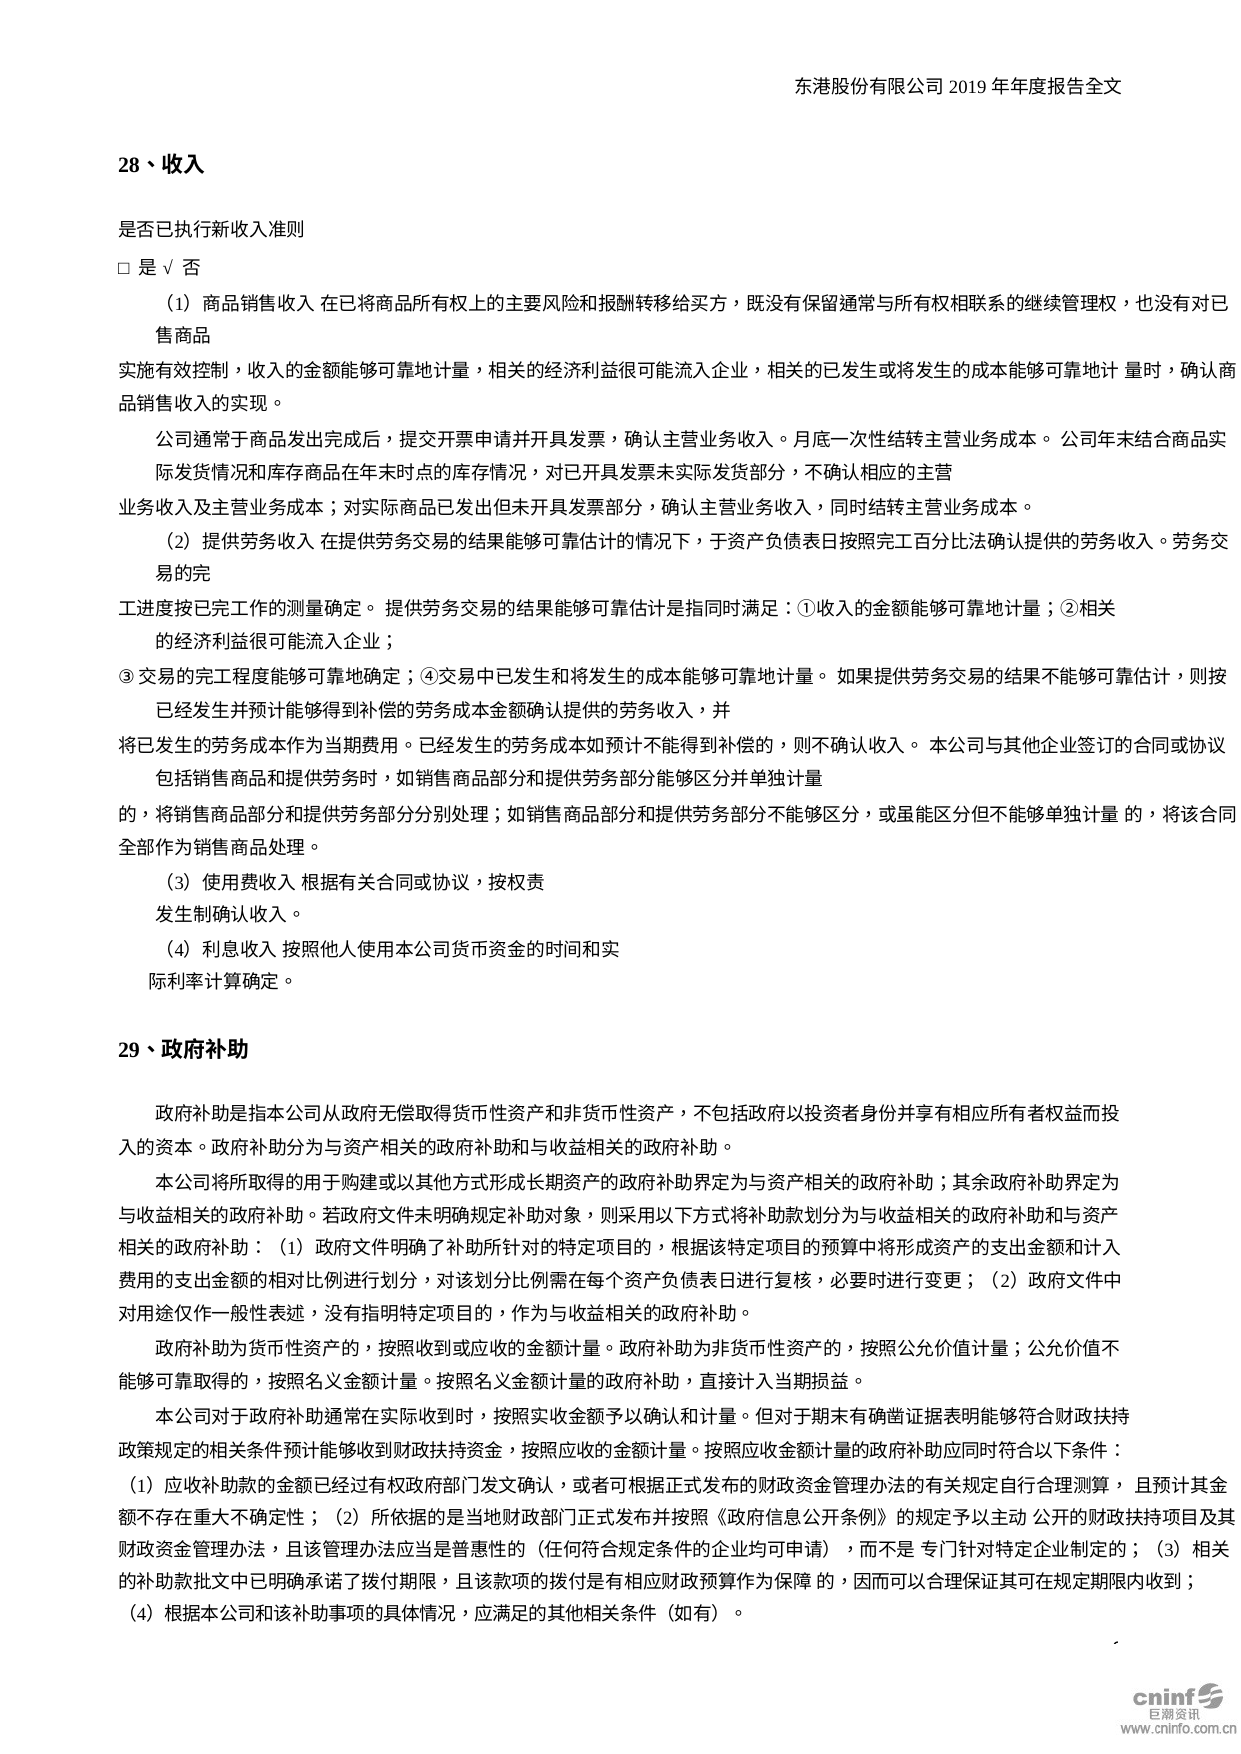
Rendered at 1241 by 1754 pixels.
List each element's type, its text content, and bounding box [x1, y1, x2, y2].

text （3）使用费收入 根据有关合同或协议，按权责发生制确认收入。 [156, 869, 551, 927]
text ③交易的完工程度能够可靠地确定；④交易中已发生和将发生的成本能够可靠地计量。 如果提供劳务交易的结果不能够可靠估计，则按已经发生并预计能够得到补偿的劳务成本金额确认提供的劳务收入，并 [118, 663, 1240, 722]
text 实施有效控制，收入的金额能够可靠地计量，相关的经济利益很可能流入企业，相关的已发生或将发生的成本能够可靠地计 量时，确认商品销售收入的实现。 [118, 357, 1240, 416]
text 的，将销售商品部分和提供劳务部分分别处理；如销售商品部分和提供劳务部分不能够区分，或虽能区分但不能够单独计量 的，将该合同全部作为销售商品处理。 [118, 801, 1240, 860]
text 是否已执行新收入准则 [118, 216, 1240, 242]
text 工进度按已完工作的测量确定。 提供劳务交易的结果能够可靠估计是指同时满足：①收入的金额能够可靠地计量；②相关的经济利益很可能流入企业； [118, 595, 1133, 654]
text （1）应收补助款的金额已经过有权政府部门发文确认，或者可根据正式发布的财政资金管理办法的有关规定自行合理测算， 且预计其金额不存在重大不确定性；（2）所依据的是当地财政部门正式发布并按照《政府信息公开条例》的规定予以主动 公开的财政扶持项目及其财政资金管理办法，且该管理办法应当是普惠性的（任何符合规定条件的企业均可申请），而不是 专门针对特定企业制定的；（3）相关的补助款批文中已明确承诺了拨付期限，且该款项的拨付是有相应财政预算作为保障 的，因而可以合理保证其可在规定期限内收到；（4）根据本公司和该补助事项的具体情况，应满足的其他相关条件（如有）。 [118, 1472, 1240, 1626]
text □ 是 √ 否 [118, 254, 1240, 279]
text 将已发生的劳务成本作为当期费用。已经发生的劳务成本如预计不能得到补偿的，则不确认收入。 本公司与其他企业签订的合同或协议包括销售商品和提供劳务时，如销售商品部分和提供劳务部分能够区分并单独计量 [118, 732, 1240, 791]
text （2）提供劳务收入 在提供劳务交易的结果能够可靠估计的情况下，于资产负债表日按照完工百分比法确认提供的劳务收入。劳务交易的完 [156, 528, 1240, 585]
text （1）商品销售收入 在已将商品所有权上的主要风险和报酬转移给买方，既没有保留通常与所有权相联系的继续管理权，也没有对已售商品 [156, 290, 1240, 348]
text 本公司对于政府补助通常在实际收到时，按照实收金额予以确认和计量。但对于期末有确凿证据表明能够符合财政扶持 政策规定的相关条件预计能够收到财政扶持资金，按照应收的金额计量。按照应收金额计量的政府补助应同时符合以下条件： [118, 1404, 1131, 1462]
text （4）利息收入 按照他人使用本公司货币资金的时间和实际利率计算确定。 [148, 936, 638, 994]
text 本公司将所取得的用于购建或以其他方式形成长期资产的政府补助界定为与资产相关的政府补助；其余政府补助界定为 与收益相关的政府补助。若政府文件未明确规定补助对象，则采用以下方式将补助款划分为与收益相关的政府补助和与资产 相关的政府补助：（1）政府文件明确了补助所针对的特定项目的，根据该特定项目的预算中将形成资产的支出金额和计入 费用的支出金额的相对比例进行划分，对该划分比例需在每个资产负债表日进行复核，必要时进行变更；（2）政府文件中 对用途仅作一般性表述，没有指明特定项目的，作为与收益相关的政府补助。 [118, 1169, 1122, 1325]
text 公司通常于商品发出完成后，提交开票申请并开具发票，确认主营业务收入。月底一次性结转主营业务成本。 公司年末结合商品实际发货情况和库存商品在年末时点的库存情况，对已开具发票未实际发货部分，不确认相应的主营 [156, 426, 1240, 485]
subtitle 28、收入 [118, 149, 1240, 179]
text 政府补助是指本公司从政府无偿取得货币性资产和非货币性资产，不包括政府以投资者身份并享有相应所有者权益而投 入的资本。政府补助分为与资产相关的政府补助和与收益相关的政府补助。 [118, 1101, 1122, 1159]
text 政府补助为货币性资产的，按照收到或应收的金额计量。政府补助为非货币性资产的，按照公允价值计量；公允价值不 能够可靠取得的，按照名义金额计量。按照名义金额计量的政府补助，直接计入当期损益。 [118, 1335, 1122, 1394]
text 业务收入及主营业务成本；对实际商品已发出但未开具发票部分，确认主营业务收入，同时结转主营业务成本。 [118, 494, 1240, 520]
picture [1115, 1680, 1240, 1737]
subtitle 29、政府补助 [118, 1034, 1240, 1064]
